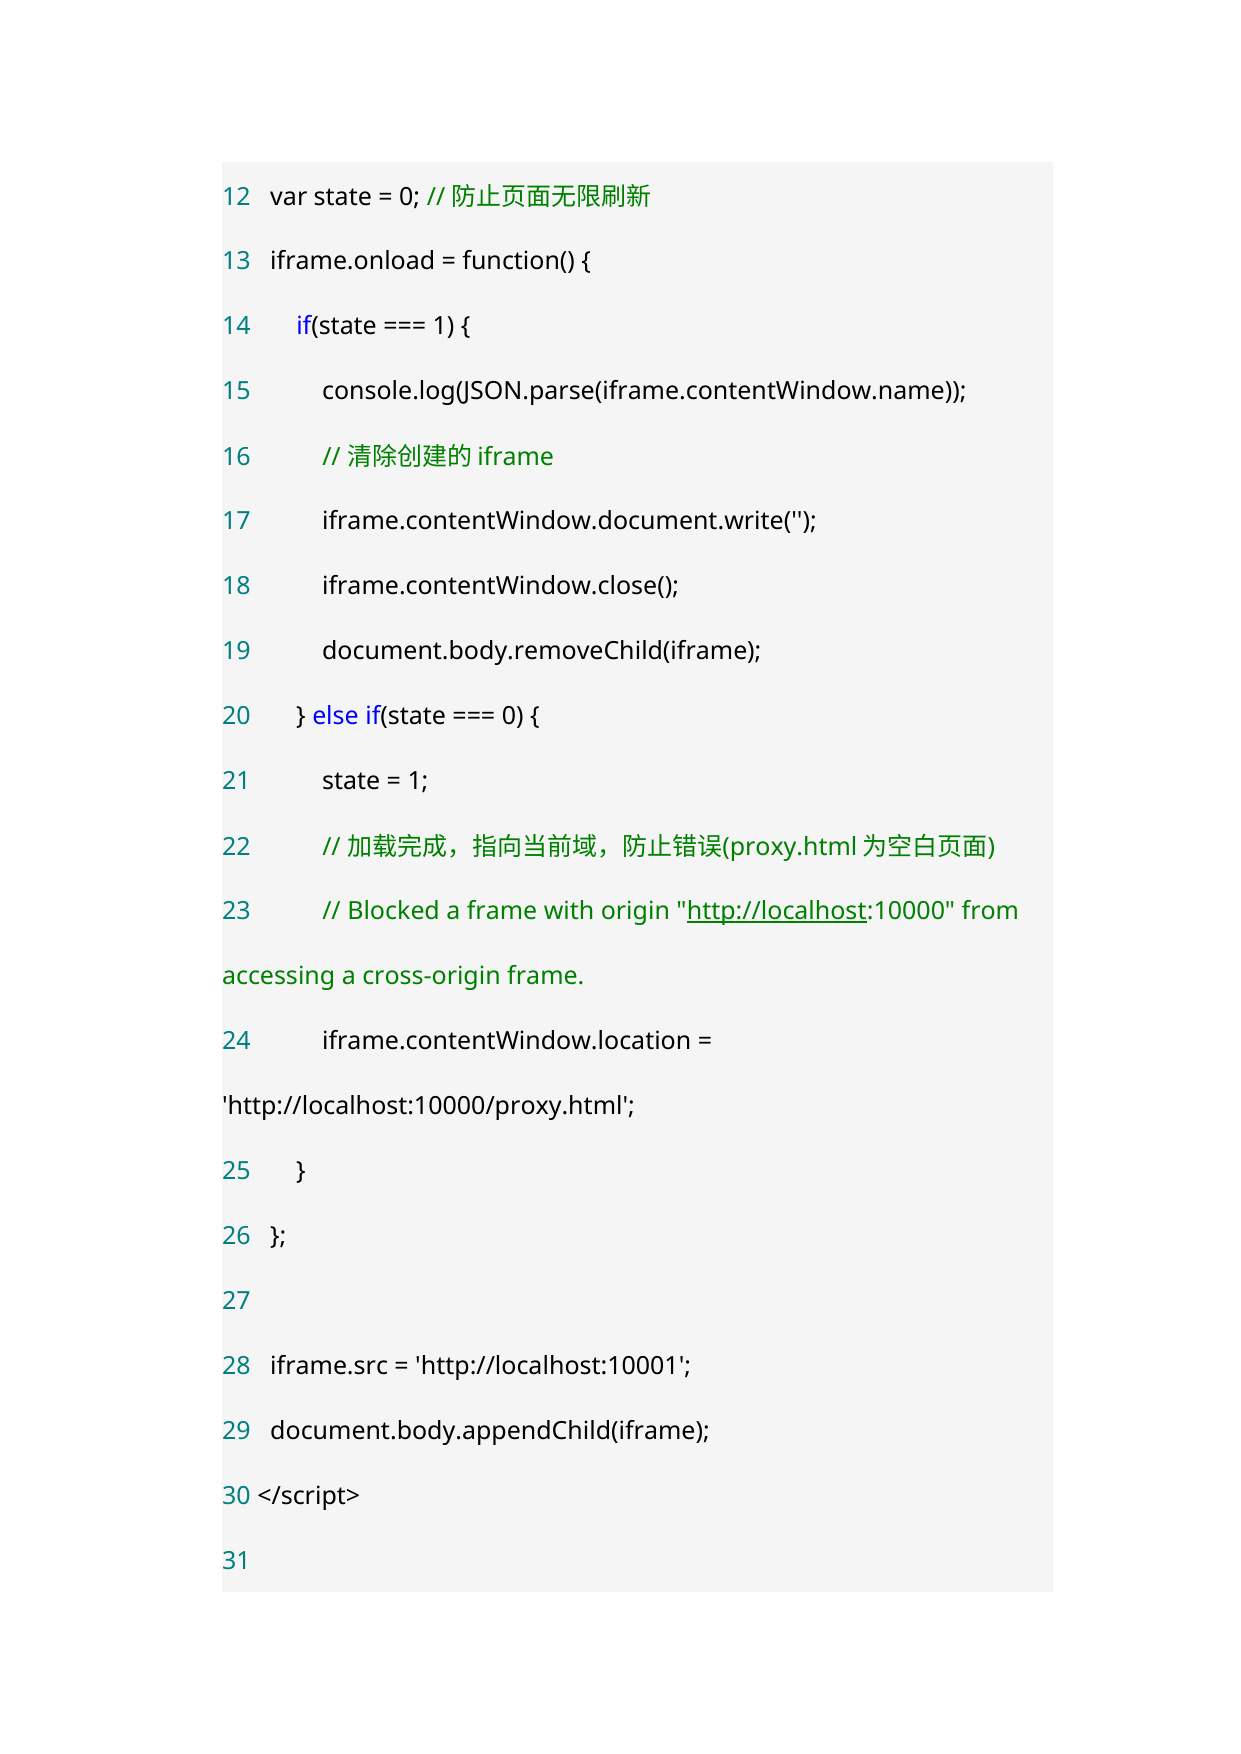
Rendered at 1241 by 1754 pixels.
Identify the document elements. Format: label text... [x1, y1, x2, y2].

text 23 // Blocked a frame with origin "http://localhost:10000" from accessing a cross-origin frame. [222, 877, 1053, 1007]
text 30 </script> [222, 1462, 1053, 1527]
text 24 iframe.contentWindow.location = 'http://localhost:10000/proxy.html'; [222, 1007, 1053, 1137]
text 12 var state = 0; // 防止页面无限刷新 [222, 162, 1053, 227]
text 16 // 清除创建的iframe [222, 422, 1053, 487]
text 18 iframe.contentWindow.close(); [222, 552, 1053, 617]
text 15 console.log(JSON.parse(iframe.contentWindow.name)); [222, 357, 1053, 422]
text 22 // 加载完成，指向当前域，防止错误(proxy.html为空白页面) [222, 812, 1053, 877]
text 25 } [222, 1137, 1053, 1202]
text 27 [222, 1267, 1053, 1332]
text 19 document.body.removeChild(iframe); [222, 617, 1053, 682]
text 14 if(state === 1) { [222, 292, 1053, 357]
text 13 iframe.onload = function() { [222, 227, 1053, 292]
text 26 }; [222, 1202, 1053, 1267]
text 29 document.body.appendChild(iframe); [222, 1397, 1053, 1462]
text 21 state = 1; [222, 747, 1053, 812]
text 17 iframe.contentWindow.document.write(''); [222, 487, 1053, 552]
text 28 iframe.src = 'http://localhost:10001'; [222, 1332, 1053, 1397]
text 31 [222, 1527, 1053, 1592]
text 20 } else if(state === 0) { [222, 682, 1053, 747]
